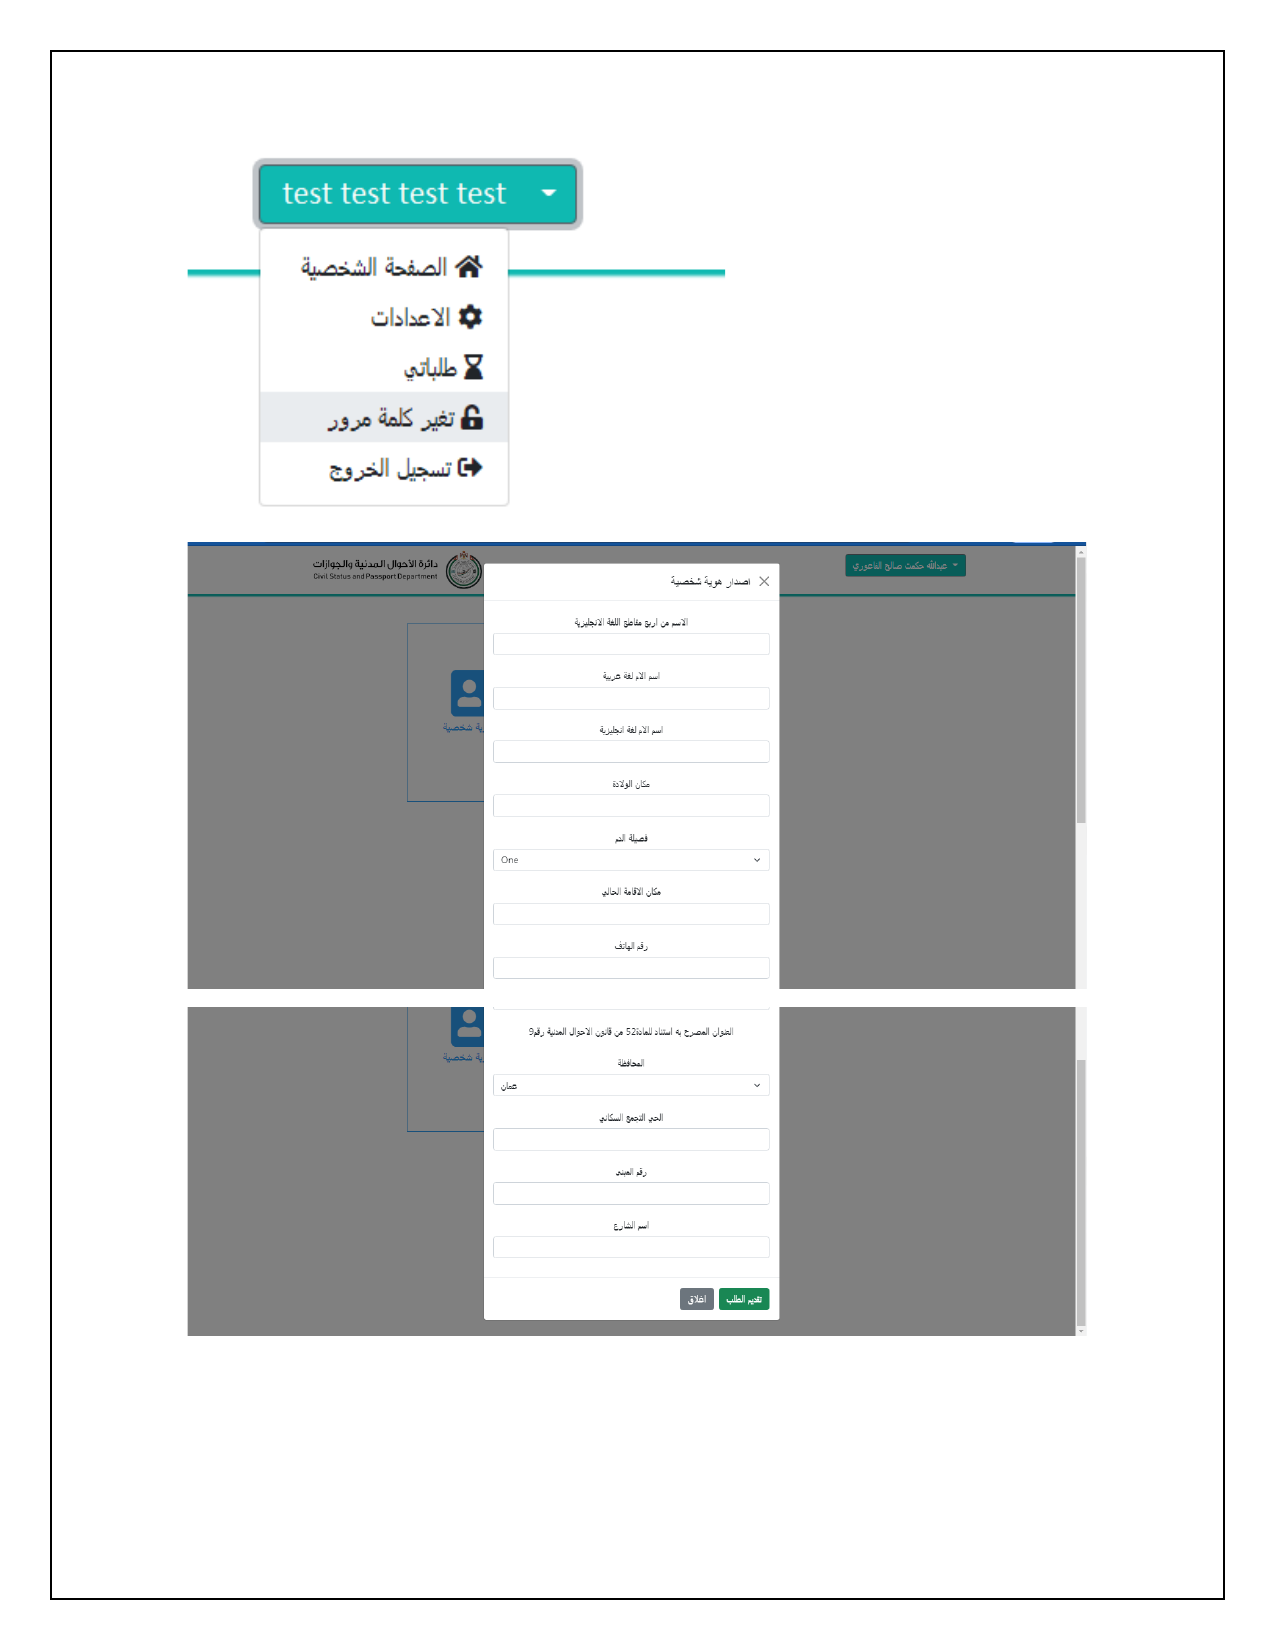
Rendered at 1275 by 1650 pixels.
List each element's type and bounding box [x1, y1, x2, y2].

picture [187, 1007, 1087, 1336]
picture [187, 150, 726, 524]
picture [187, 542, 1087, 989]
